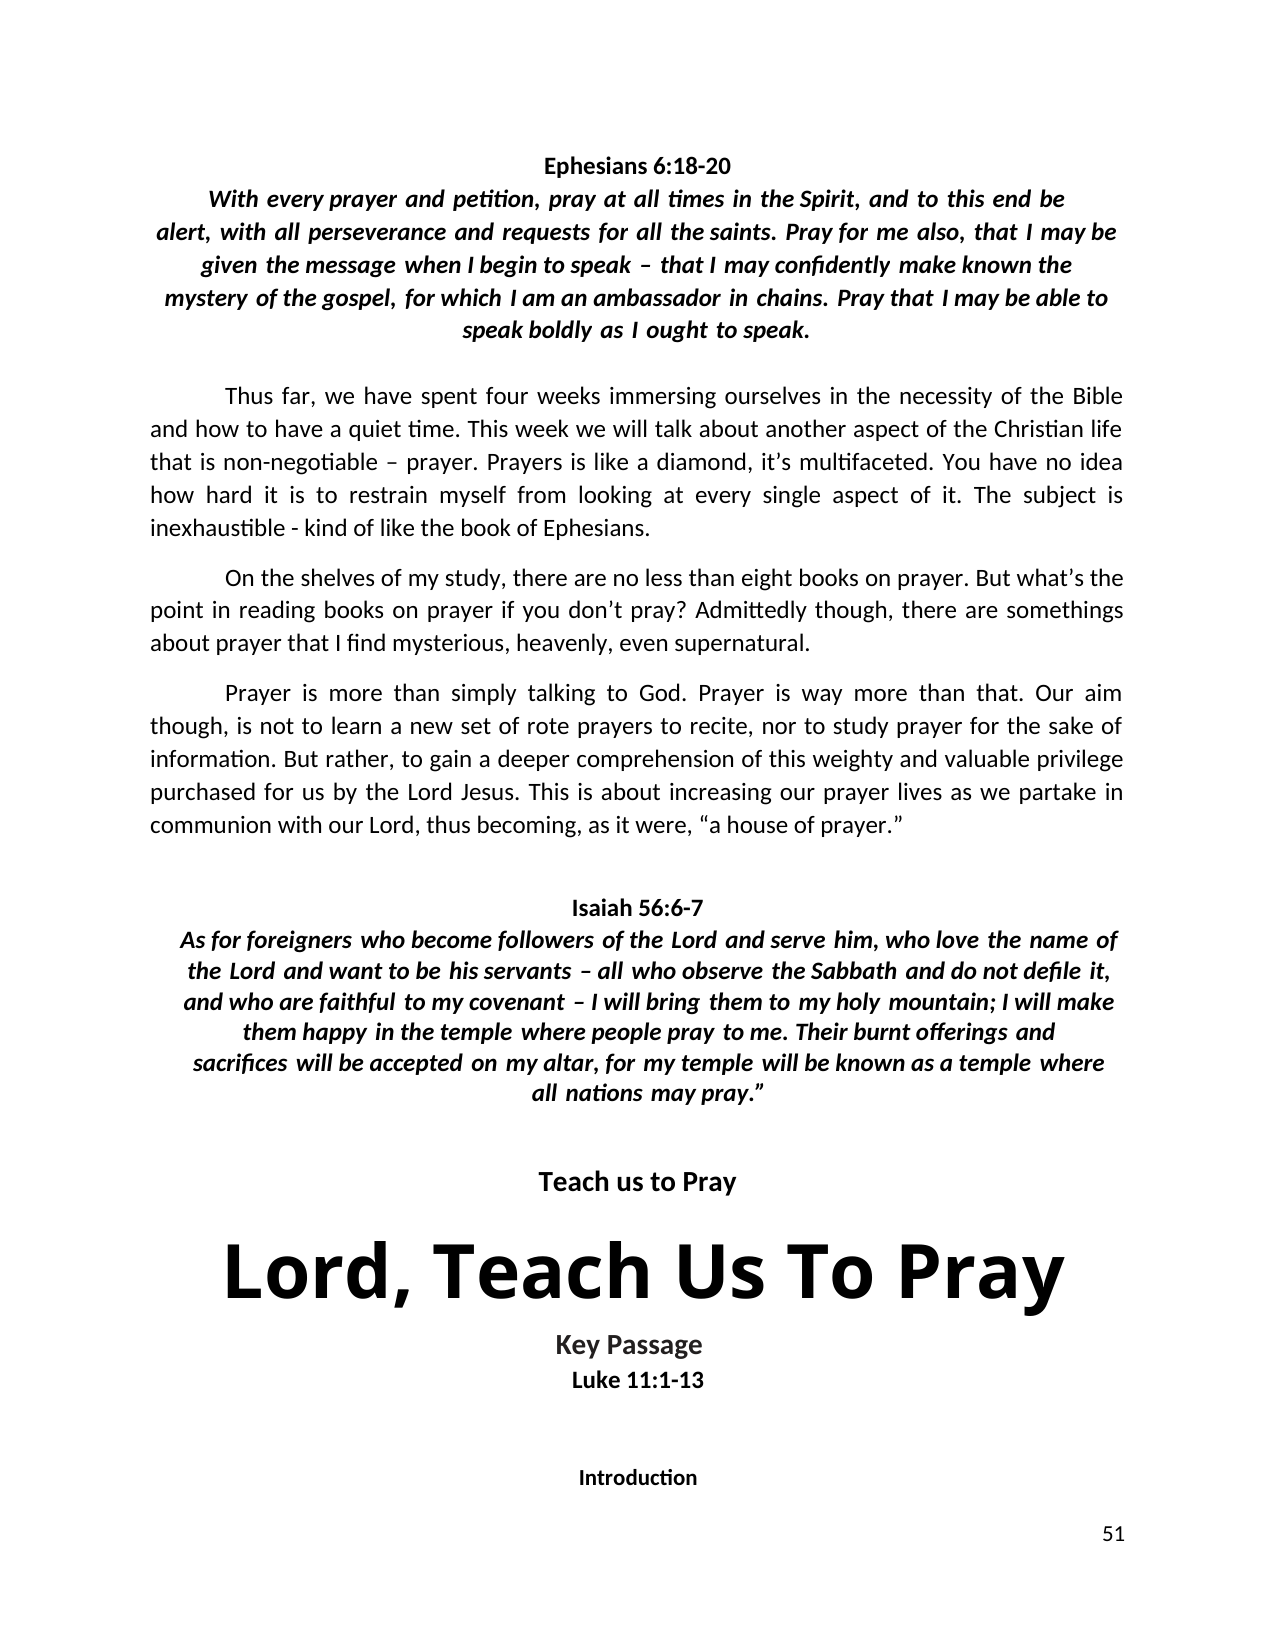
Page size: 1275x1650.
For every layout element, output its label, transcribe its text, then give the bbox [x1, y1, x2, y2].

text Introduction [151, 1463, 1125, 1491]
text As for foreigners who become followers of the Lord and serve him, who love the name of the Lord and want to be his servants – all who observe the Sabbath and do not defile it, [175, 924, 1125, 986]
text Isaiah 56:6-7 [150, 892, 1125, 922]
text Ephesians 6:18-20 [150, 150, 1125, 181]
text Key Passage [221, 1326, 1038, 1362]
text On the shelves of my study, there are no less than eight books on prayer. But what’s the point in reading books on prayer if you don’t pray? Admittedly though, there are somethings about prayer that I find mysterious, heavenly, even supernatural. [150, 562, 1125, 658]
text Thus far, we have spent four weeks immersing ourselves in the necessity of the Bible and how to have a quiet time. This week we will talk about another aspect of the Christian life that is non-negotiable – prayer. Prayers is like a diamond, it’s multifaceted. You have no idea how hard it is to restrain myself from looking at every single aspect of it. The subject is inexhaustible - kind of like the book of Ephesians. [150, 380, 1125, 543]
text With every prayer and petition, pray at all times in the Spirit, and to this end be alert, with all perseverance and requests for all the saints. Pray for me also, that I may be given the message when I begin to speak – that I may confidently make known the mystery of the gospel, for which I am an ambassador in chains. Pray that I may be able to speak boldly as I ought to speak. [150, 183, 1125, 345]
text Teach us to Pray [150, 1163, 1125, 1198]
list Prayer is more than simply talking to God. Prayer is way more than that. Our aim though, is not to learn a new set of rote prayers to recite, nor to study prayer for the sake of information. But rather, to gain a deeper comprehension of this weighty and valuable privilege purchased for us by the Lord Jesus. This is about increasing our prayer lives as we partake in communion with our Lord, thus becoming, as it were, “a house of prayer.” [150, 677, 1125, 839]
text and who are faithful to my covenant – I will bring them to my holy mountain; I will make them happy in the temple where people pray to me. Their burnt offerings and sacrifices will be accepted on my altar, for my temple will be known as a temple where all nations may pray.” [175, 986, 1125, 1108]
text Luke 11:1-13 [151, 1364, 1125, 1394]
text Lord, Teach Us To Pray [166, 1218, 1121, 1320]
